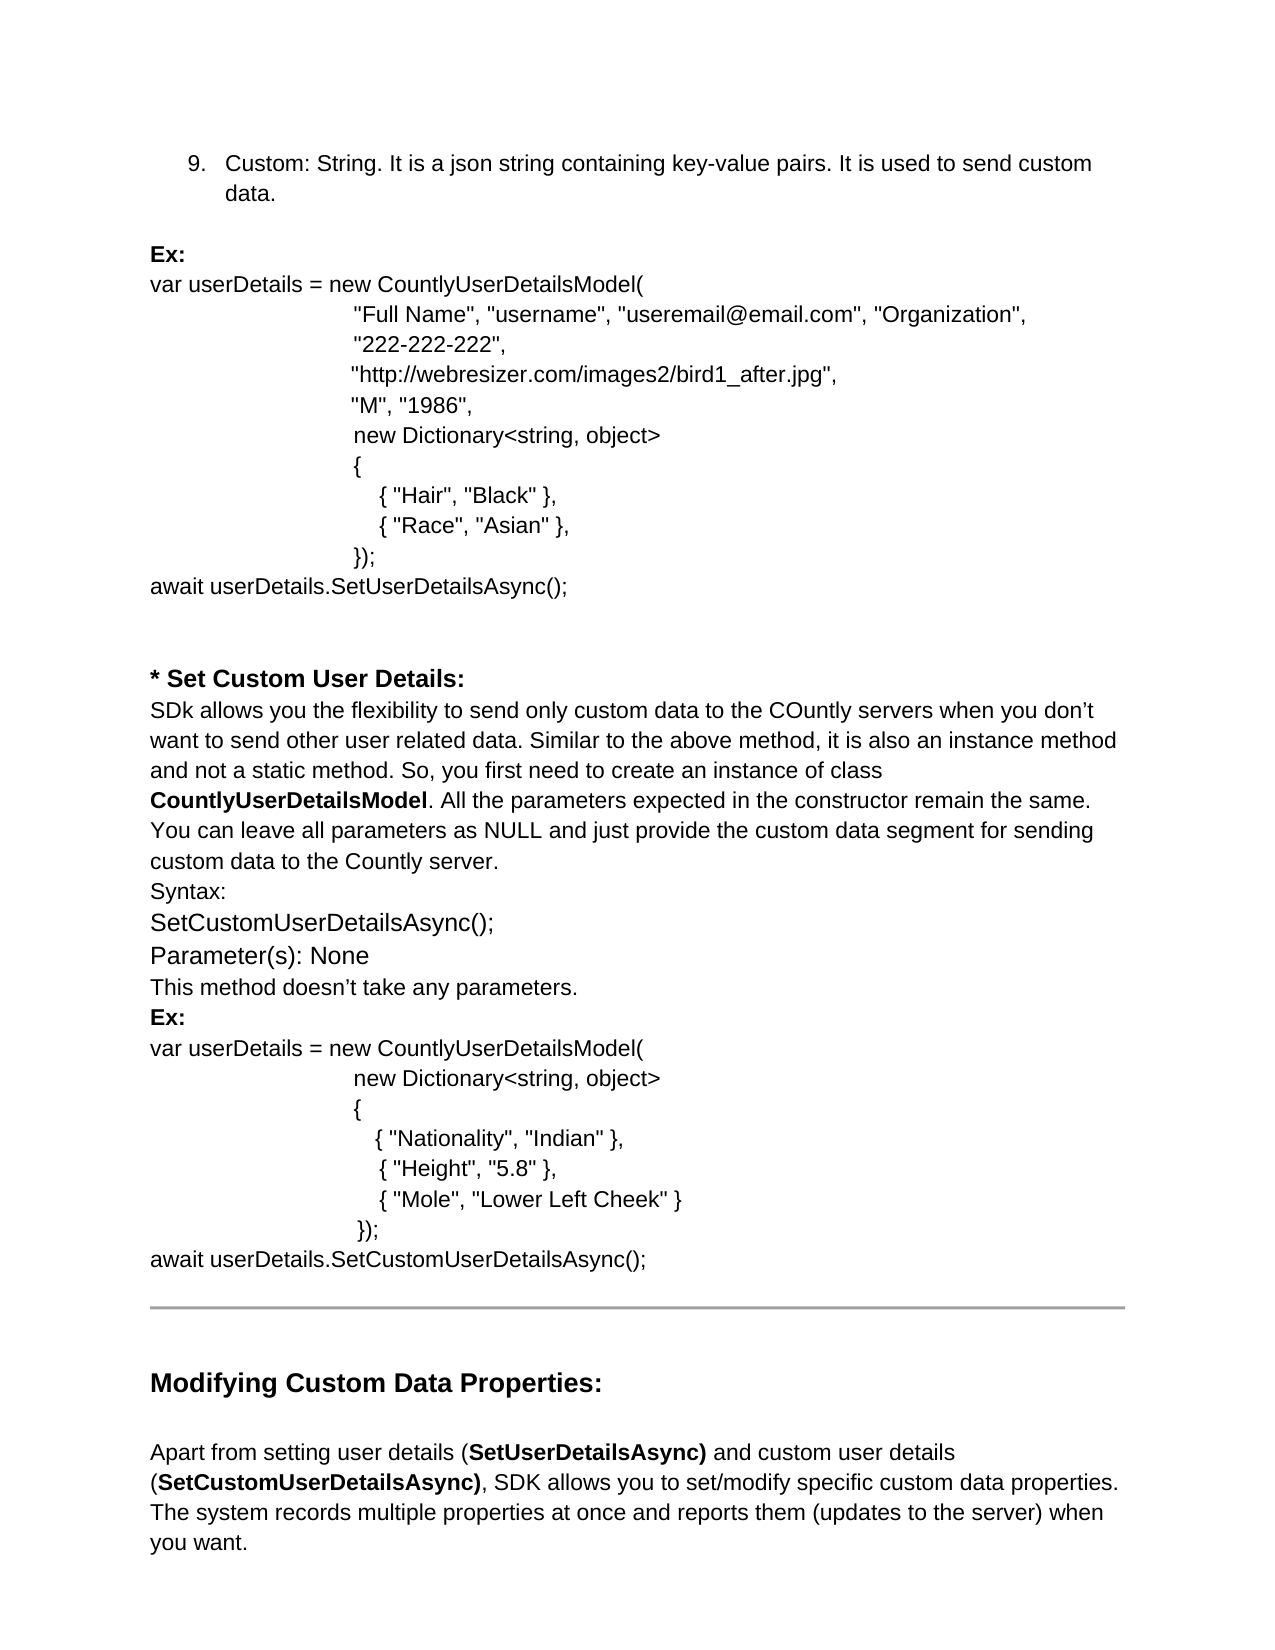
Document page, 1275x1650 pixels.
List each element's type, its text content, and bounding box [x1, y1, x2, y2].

text Syntax: [150, 878, 1125, 904]
text "Full Name", "username", "useremail@email.com", "Organization", [150, 301, 1125, 327]
text Modifying Custom Data Properties: [150, 1367, 1125, 1398]
text new Dictionary<string, object> [150, 422, 1125, 448]
text new Dictionary<string, object> [150, 1065, 1125, 1091]
text { { "Nationality", "Indian" }, [150, 1095, 1125, 1151]
text { "Height", "5.8" }, [150, 1155, 1125, 1182]
text { "Mole", "Lower Left Cheek" } }); [150, 1186, 1125, 1242]
text await userDetails.SetCustomUserDetailsAsync(); [150, 1246, 1125, 1272]
text { [150, 452, 1125, 478]
text "222-222-222", "http://webresizer.com/images2/bird1_after.jpg", [150, 331, 1125, 388]
text }); [150, 543, 1125, 569]
text SDk allows you the flexibility to send only custom data to the COuntly servers when you don’t want to send other user related data. Similar to the above method, it is also an instance method and not a static method. So, you first need to create an instance of class CountlyUserDetailsModel. All the parameters expected in the constructor remain the same. You can leave all parameters as NULL and just provide the custom data segment for sending custom data to the Countly server. [150, 697, 1125, 874]
text * Set Custom User Details: [150, 663, 1125, 692]
text Parameter(s): None [150, 941, 1125, 970]
text "M", "1986", [225, 392, 1125, 418]
text await userDetails.SetUserDetailsAsync(); [150, 573, 1125, 599]
text { "Race", "Asian" }, [150, 512, 1125, 539]
text Apart from setting user details (SetUserDetailsAsync) and custom user details (SetCustomUserDetailsAsync), SDK allows you to set/modify specific custom data properties. The system records multiple properties at once and reports them (updates to the server) when you want. [150, 1439, 1125, 1556]
list Custom: String. It is a json string containing key-value pairs. It is used to send custom data. [187, 150, 1125, 207]
text var userDetails = new CountlyUserDetailsModel( [150, 1034, 1125, 1061]
text This method doesn’t take any parameters. [150, 974, 1125, 1000]
text Ex: var userDetails = new CountlyUserDetailsModel( [150, 241, 1125, 297]
text SetCustomUserDetailsAsync(); [150, 908, 1125, 937]
text { "Hair", "Black" }, [150, 482, 1125, 509]
text Ex: [150, 1004, 1125, 1031]
